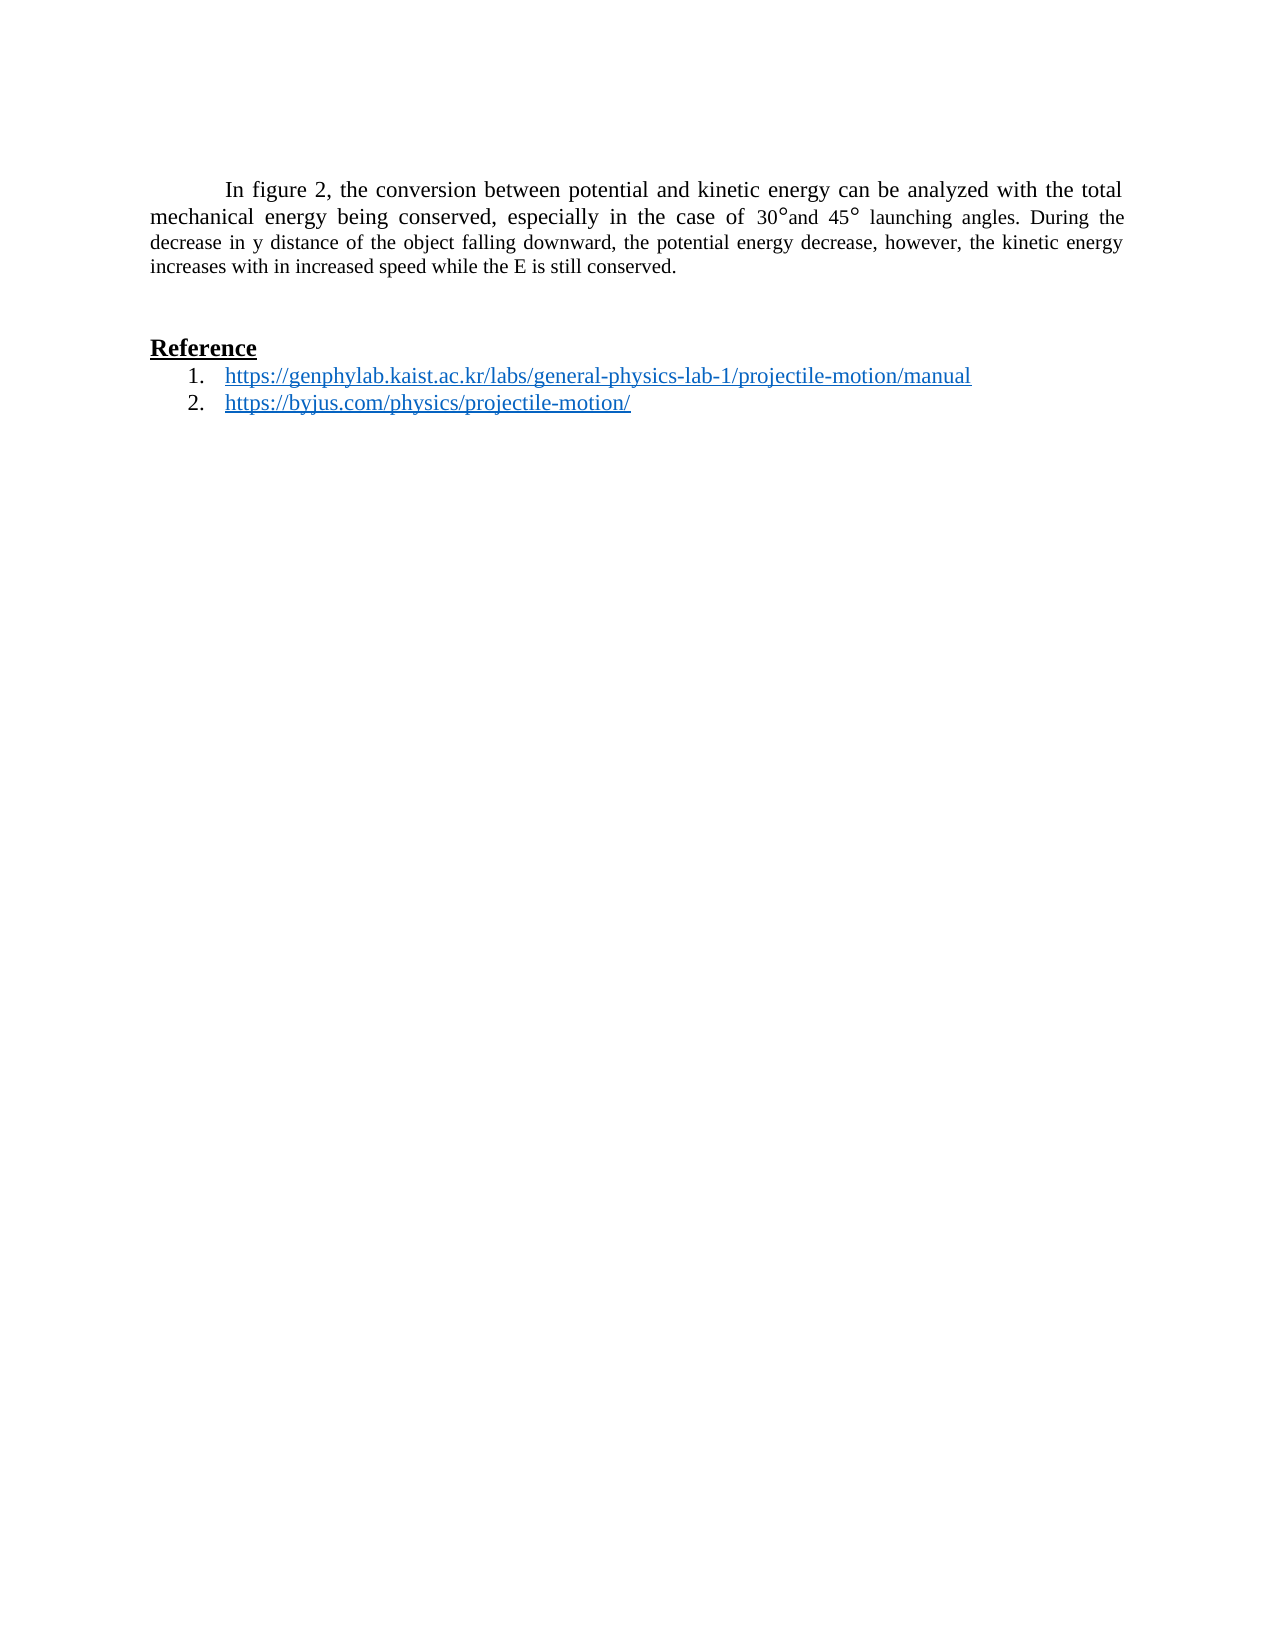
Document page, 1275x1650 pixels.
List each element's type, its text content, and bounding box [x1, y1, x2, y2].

list https://byjus.com/physics/projectile-motion/ [187, 389, 1125, 415]
list https://genphylab.kaist.ac.kr/labs/general-physics-lab-1/projectile-motion/manual [187, 362, 1125, 389]
text In figure 2, the conversion between potential and kinetic energy can be analyzed with the total mechanical energy being conserved, especially in the case of 30and 45 launching angles. During the decrease in y distance of the object falling downward, the potential energy decrease, however, the kinetic energy increases with in increased speed while the E is still conserved. [150, 176, 1125, 278]
text Reference [150, 333, 1125, 362]
